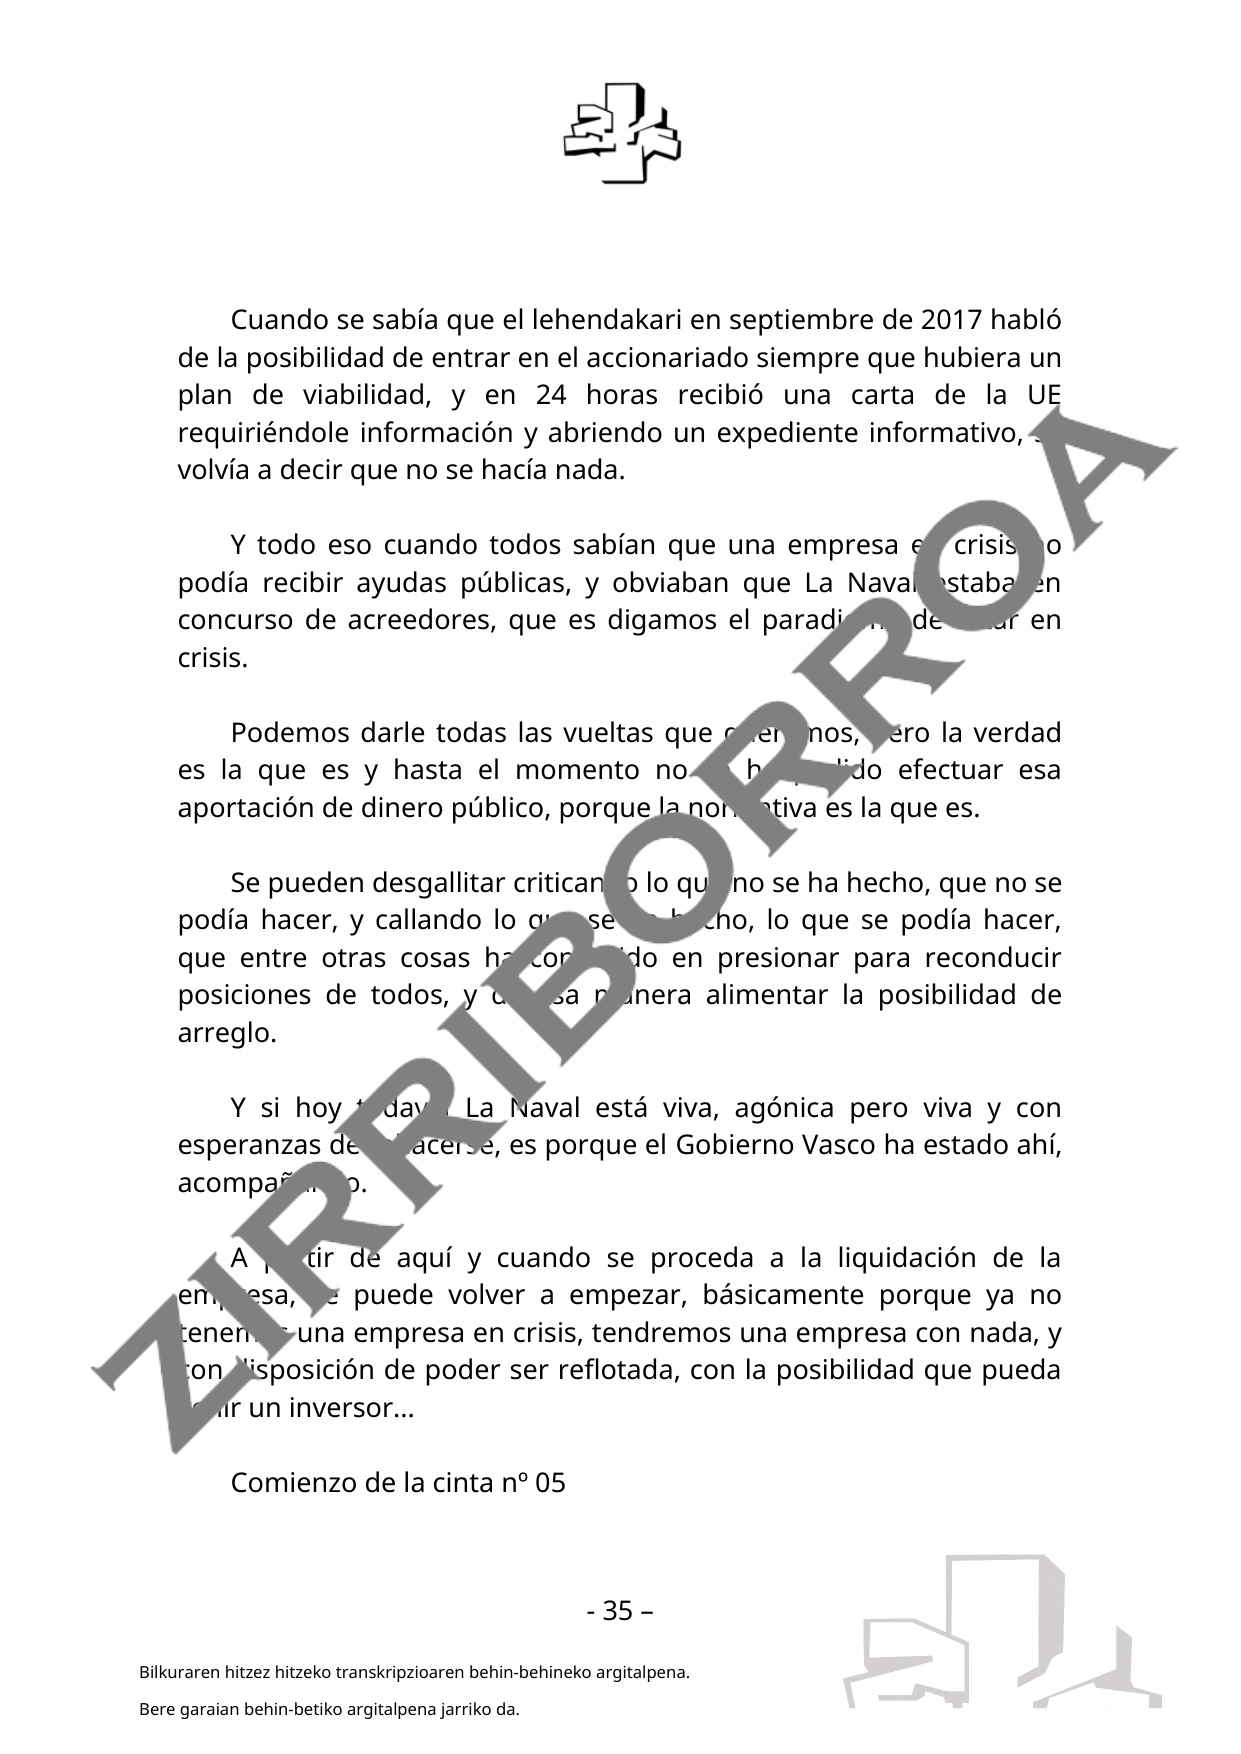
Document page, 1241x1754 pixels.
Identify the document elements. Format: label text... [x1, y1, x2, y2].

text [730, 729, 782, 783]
text Y si hoy todavía La Naval está viva, agónica pero viva y con esperanzas de rehacerse, es porque el Gobierno Vasco ha estado ahí, acompañando. [177, 1087, 407, 1200]
text Y si hoy todavía La Naval está viva, agónica pero viva y con esperanzas de rehacerse, es porque el Gobierno Vasco ha estado ahí, acompañando. [408, 1087, 1063, 1200]
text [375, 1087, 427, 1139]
text Comienzo de la cinta nº 05 [177, 1462, 1063, 1500]
text Cuando se sabía que el lehendakari en septiembre de 2017 habló de la posibilidad de entrar en el accionariado siempre que hubiera un plan de viabilidad, y en 24 horas recibió una carta de la UE requiriéndole información y abriendo un expediente informativo, se volvía a decir que no se hacía nada. [177, 300, 1063, 487]
text A partir de aquí y cuando se proceda a la liquidación de la empresa, se puede volver a empezar, básicamente porque ya no tenemos una empresa en crisis, tendremos una empresa con nada, y con disposición de poder ser reflotada, con la posibilidad que pueda venir un inversor... [177, 1237, 1063, 1425]
text Podemos darle todas las vueltas que queramos, pero la verdad es la que es y hasta el momento no se ha podido efectuar esa aportación de dinero público, porque la normativa es la que es. [177, 712, 749, 825]
text Y todo eso cuando todos sabían que una empresa en crisis no podía recibir ayudas públicas, y obviaban que La Naval estaba en concurso de acreedores, que es digamos el paradigma de estar en crisis. [177, 525, 932, 675]
text Podemos darle todas las vueltas que queramos, pero la verdad es la que es y hasta el momento no se ha podido efectuar esa aportación de dinero público, porque la normativa es la que es. [763, 712, 1063, 825]
picture [555, 75, 690, 193]
text Se pueden desgallitar criticando lo que no se ha hecho, que no se podía hacer, y callando lo que se ha hecho, lo que se podía hacer, que entre otras cosas ha consistido en presionar para reconducir posiciones de todos, y de esa manera alimentar la posibilidad de arreglo. [177, 862, 1063, 1050]
text Y todo eso cuando todos sabían que una empresa en crisis no podía recibir ayudas públicas, y obviaban que La Naval estaba en concurso de acreedores, que es digamos el paradigma de estar en crisis. [907, 525, 1063, 675]
picture [797, 1491, 1169, 1710]
